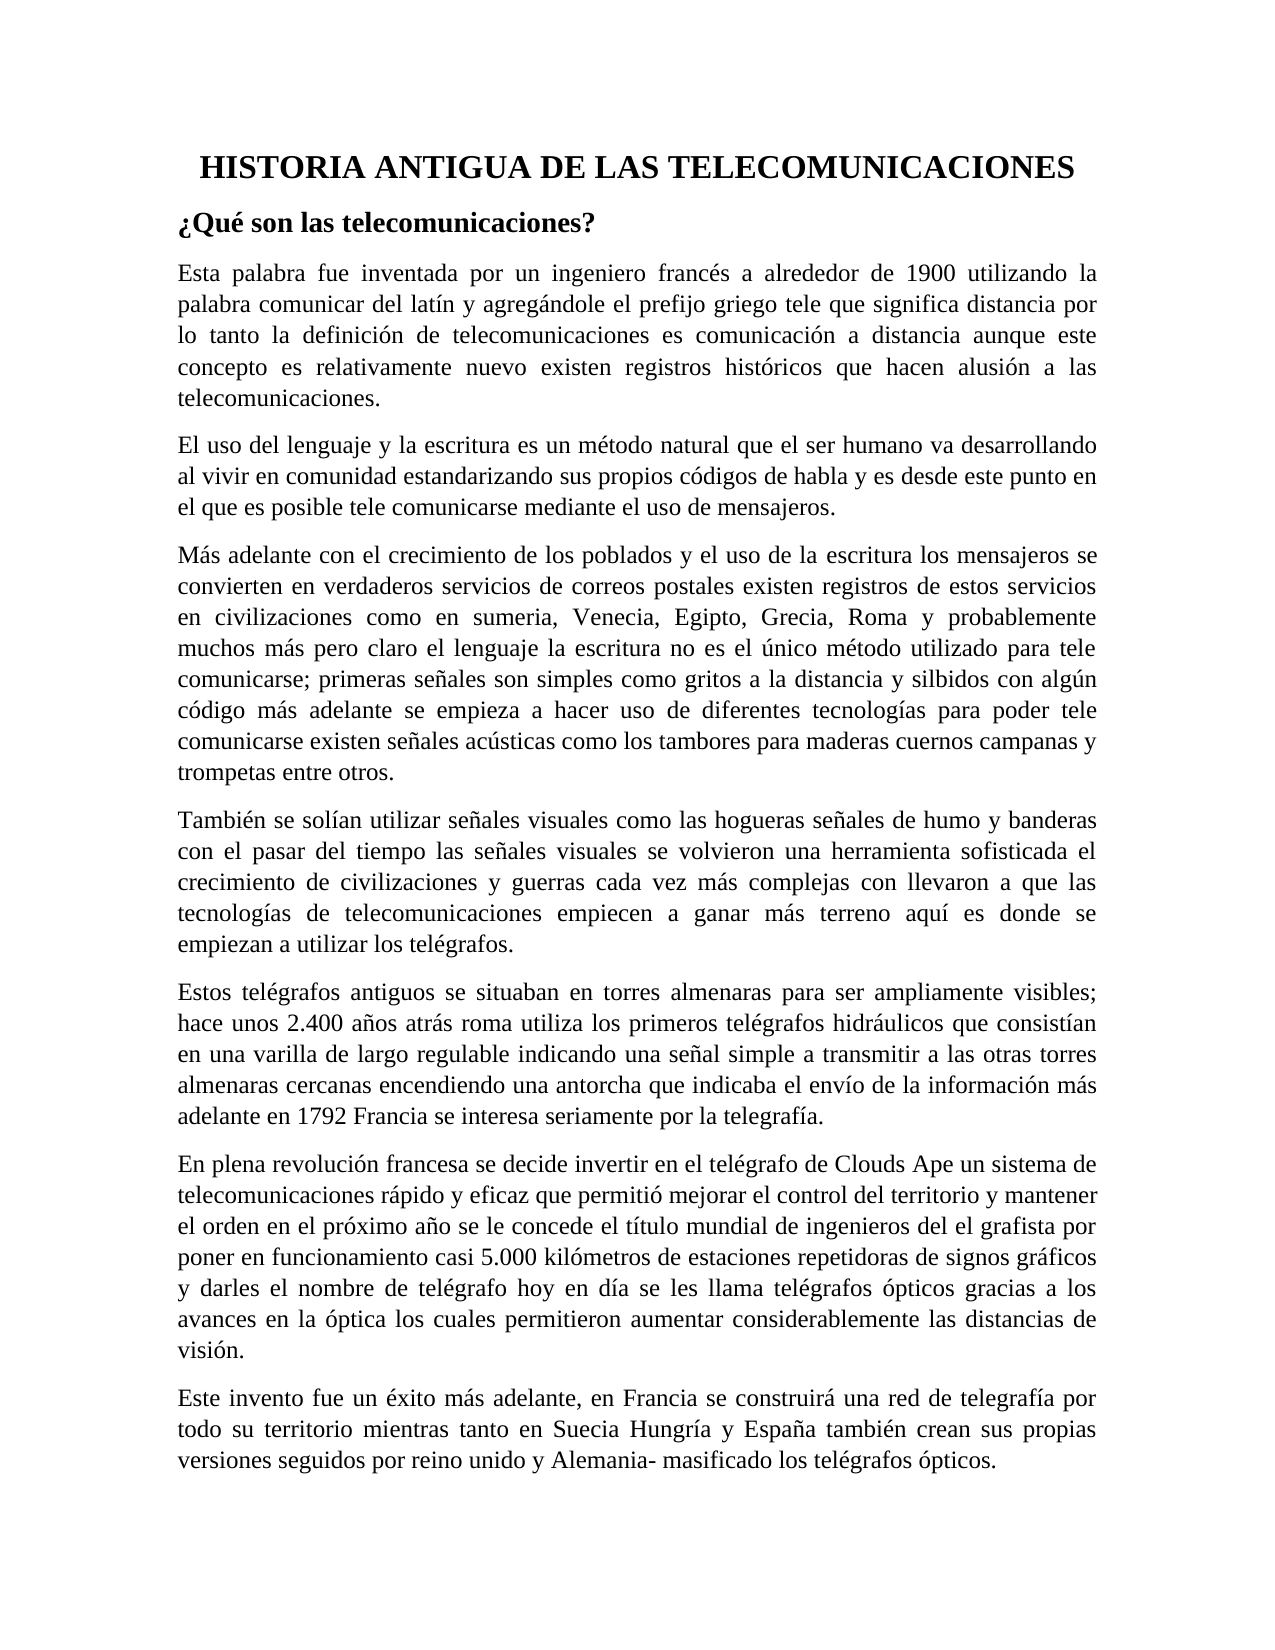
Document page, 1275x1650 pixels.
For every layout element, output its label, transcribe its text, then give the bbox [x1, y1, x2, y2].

text Estos telégrafos antiguos se situaban en torres almenaras para ser ampliamente visibles; hace unos 2.400 años atrás roma utiliza los primeros telégrafos hidráulicos que consistían en una varilla de largo regulable indicando una señal simple a transmitir a las otras torres almenaras cercanas encendiendo una antorcha que indicaba el envío de la información más adelante en 1792 Francia se interesa seriamente por la telegrafía. [177, 977, 1098, 1130]
text Más adelante con el crecimiento de los poblados y el uso de la escritura los mensajeros se convierten en verdaderos servicios de correos postales existen registros de estos servicios en civilizaciones como en sumeria, Venecia, Egipto, Grecia, Roma y probablemente muchos más pero claro el lenguaje la escritura no es el único método utilizado para tele comunicarse; primeras señales son simples como gritos a la distancia y silbidos con algún código más adelante se empieza a hacer uso de diferentes tecnologías para poder tele comunicarse existen señales acústicas como los tambores para maderas cuernos campanas y trompetas entre otros. [177, 540, 1098, 786]
text HISTORIA ANTIGUA DE LAS TELECOMUNICACIONES [177, 148, 1098, 186]
text ¿Qué son las telecomunicaciones? [177, 206, 1098, 239]
text También se solían utilizar señales visuales como las hogueras señales de humo y banderas con el pasar del tiempo las señales visuales se volvieron una herramienta sofisticada el crecimiento de civilizaciones y guerras cada vez más complejas con llevaron a que las tecnologías de telecomunicaciones empiecen a ganar más terreno aquí es donde se empiezan a utilizar los telégrafos. [177, 805, 1098, 958]
text En plena revolución francesa se decide invertir en el telégrafo de Clouds Ape un sistema de telecomunicaciones rápido y eficaz que permitió mejorar el control del territorio y mantener el orden en el próximo año se le concede el título mundial de ingenieros del el grafista por poner en funcionamiento casi 5.000 kilómetros de estaciones repetidoras de signos gráficos y darles el nombre de telégrafo hoy en día se les llama telégrafos ópticos gracias a los avances en la óptica los cuales permitieron aumentar considerablemente las distancias de visión. [177, 1149, 1098, 1364]
text Este invento fue un éxito más adelante, en Francia se construirá una red de telegrafía por todo su territorio mientras tanto en Suecia Hungría y España también crean sus propias versiones seguidos por reino unido y Alemania- masificado los telégrafos ópticos. [177, 1383, 1098, 1474]
text Esta palabra fue inventada por un ingeniero francés a alrededor de 1900 utilizando la palabra comunicar del latín y agregándole el prefijo griego tele que significa distancia por lo tanto la definición de telecomunicaciones es comunicación a distancia aunque este concepto es relativamente nuevo existen registros históricos que hacen alusión a las telecomunicaciones. [177, 258, 1098, 411]
text El uso del lenguaje y la escritura es un método natural que el ser humano va desarrollando al vivir en comunidad estandarizando sus propios códigos de habla y es desde este punto en el que es posible tele comunicarse mediante el uso de mensajeros. [177, 430, 1098, 521]
